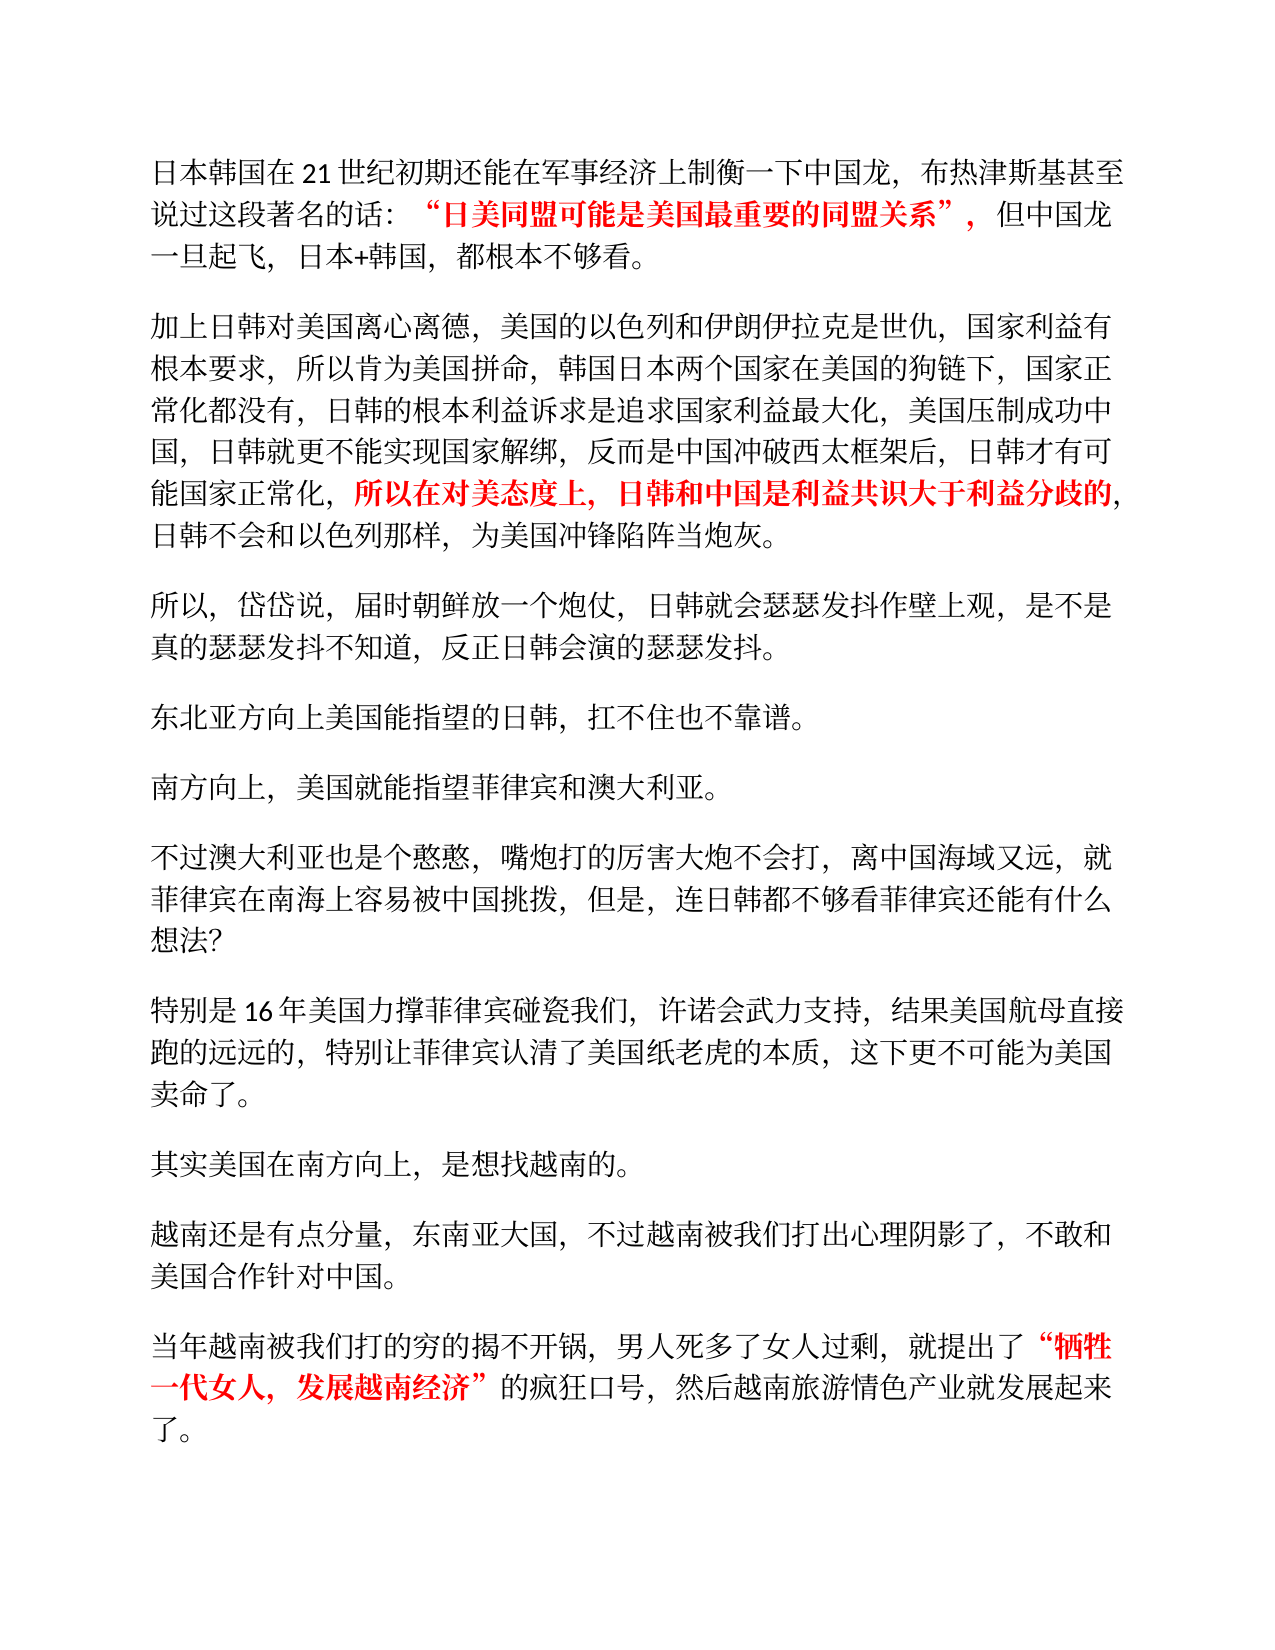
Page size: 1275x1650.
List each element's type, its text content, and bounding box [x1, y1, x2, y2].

text 当年越南被我们打的穷的揭不开锅，男人死多了女人过剩，就提出了“牺牲一代女人，发展越南经济”的疯狂口号，然后越南旅游情色产业就发展起来了。 [150, 1323, 1125, 1449]
text 东北亚方向上美国能指望的日韩，扛不住也不靠谱。 [150, 695, 1125, 737]
text 其实美国在南方向上，是想找越南的。 [150, 1142, 1125, 1184]
text 不过澳大利亚也是个憨憨，嘴炮打的厉害大炮不会打，离中国海域又远，就菲律宾在南海上容易被中国挑拨，但是，连日韩都不够看菲律宾还能有什么想法？ [150, 834, 1125, 960]
text 特别是16年美国力撑菲律宾碰瓷我们，许诺会武力支持，结果美国航母直接跑的远远的，特别让菲律宾认清了美国纸老虎的本质，这下更不可能为美国卖命了。 [150, 988, 1125, 1114]
text 日本韩国在21世纪初期还能在军事经济上制衡一下中国龙，布热津斯基甚至说过这段著名的话：“日美同盟可能是美国最重要的同盟关系”，但中国龙一旦起飞，日本+韩国，都根本不够看。 [150, 150, 1125, 276]
text 越南还是有点分量，东南亚大国，不过越南被我们打出心理阴影了，不敢和美国合作针对中国。 [150, 1212, 1125, 1295]
text 南方向上，美国就能指望菲律宾和澳大利亚。 [150, 764, 1125, 806]
text 所以，岱岱说，届时朝鲜放一个炮仗，日韩就会瑟瑟发抖作壁上观，是不是真的瑟瑟发抖不知道，反正日韩会演的瑟瑟发抖。 [150, 583, 1125, 667]
text 加上日韩对美国离心离德，美国的以色列和伊朗伊拉克是世仇，国家利益有根本要求，所以肯为美国拼命，韩国日本两个国家在美国的狗链下，国家正常化都没有，日韩的根本利益诉求是追求国家利益最大化，美国压制成功中国，日韩就更不能实现国家解绑，反而是中国冲破西太框架后，日韩才有可能国家正常化，所以在对美态度上，日韩和中国是利益共识大于利益分歧的，日韩不会和以色列那样，为美国冲锋陷阵当炮灰。 [150, 304, 1125, 555]
